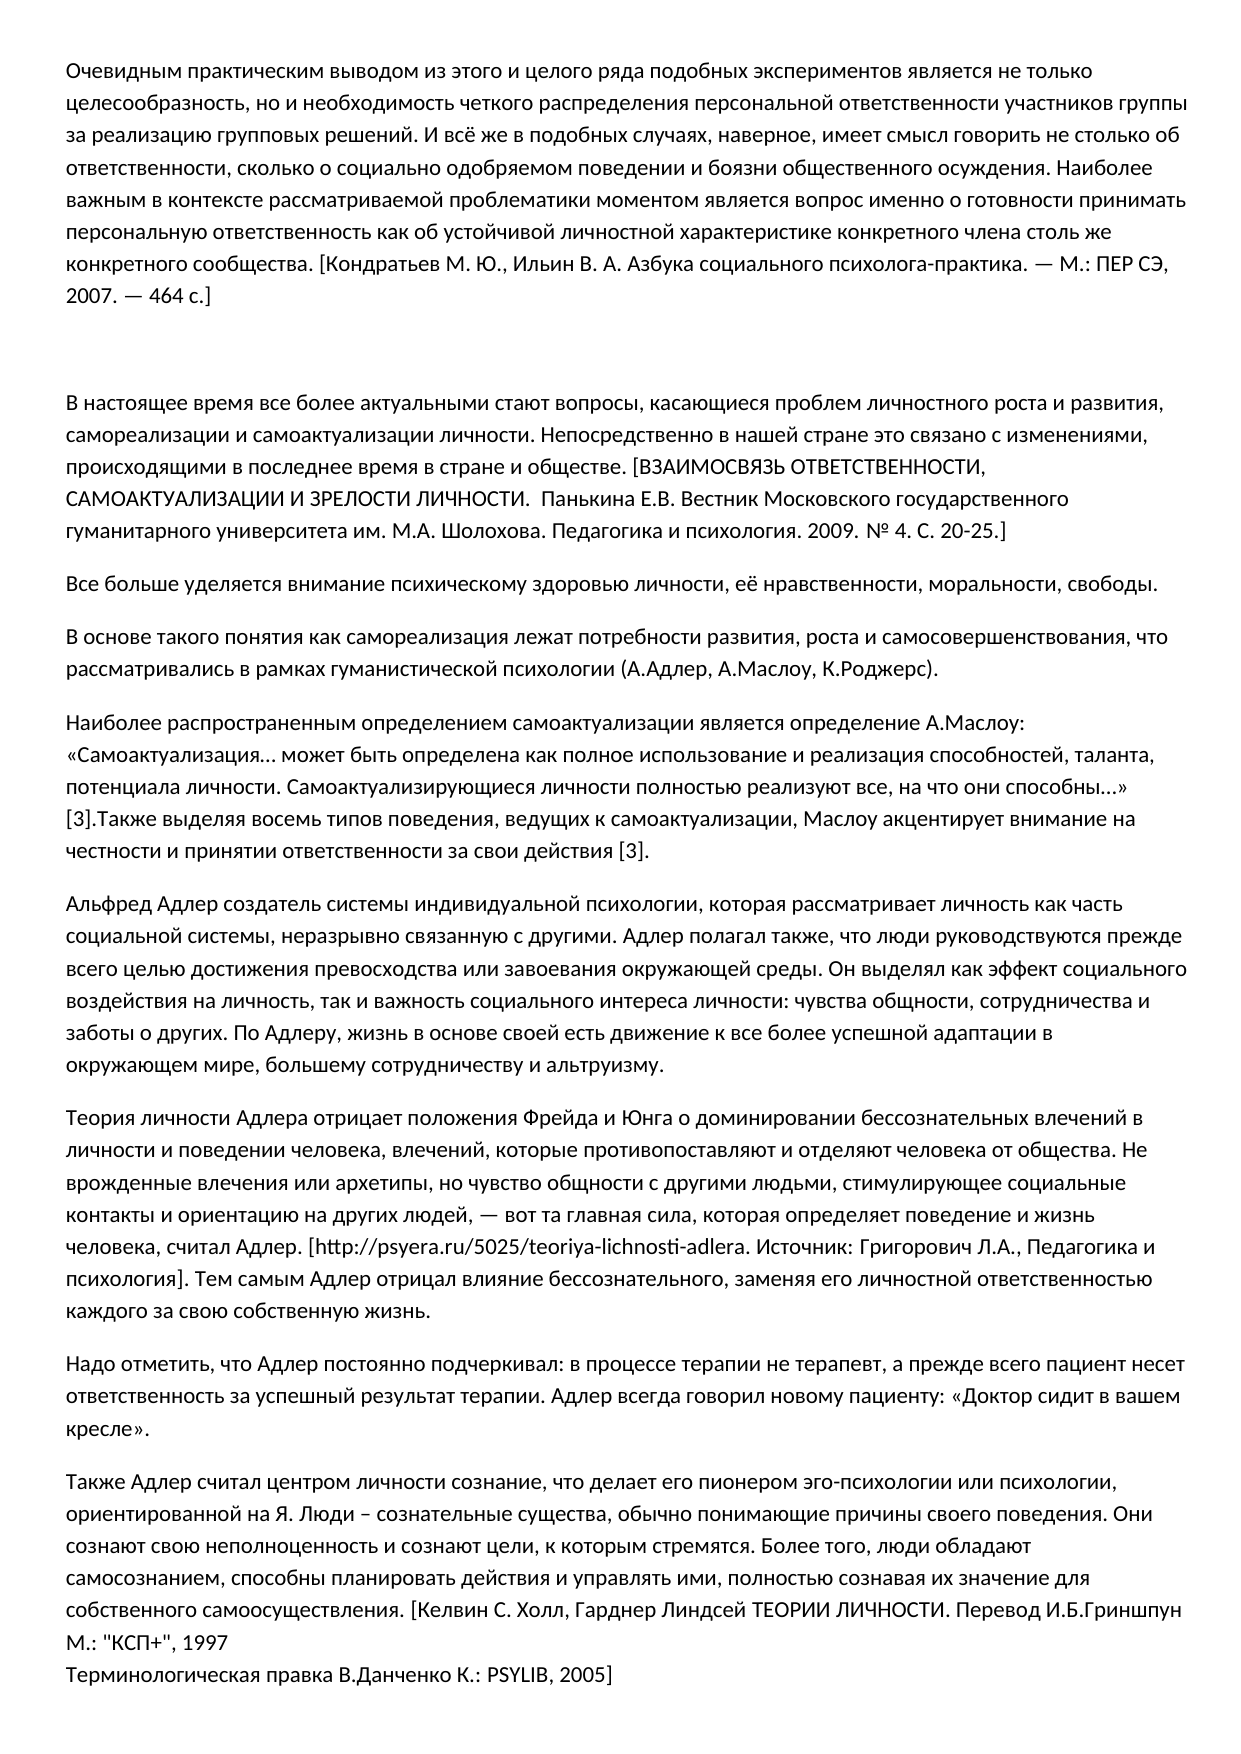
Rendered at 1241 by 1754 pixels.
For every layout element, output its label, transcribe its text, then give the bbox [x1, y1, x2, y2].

text Надо отметить, что Адлер постоянно подчеркивал: в процессе терапии не терапевт, а прежде всего пациент несет ответственность за успешный результат терапии. Адлер всегда говорил новому пациенту: «Доктор сидит в вашем кресле». [66, 1349, 1191, 1442]
text Альфред Адлер создатель системы индивидуальной психологии, которая рассматривает личность как часть социальной системы, неразрывно связанную с другими. Адлер полагал также, что люди руководствуются прежде всего целью достижения превосходства или завоевания окружающей среды. Он выделял как эффект социального воздействия на личность, так и важность социального интереса личности: чувства общности, сотрудничества и заботы о других. По Адлеру, жизнь в основе своей есть движение к все более успешной адаптации в окружающем мире, большему сотрудничеству и альтруизму. [66, 889, 1191, 1078]
text В основе такого понятия как самореализация лежат потребности развития, роста и самосовершенствования, что рассматривались в рамках гуманистической психологии (А.Адлер, А.Маслоу, К.Роджерс). [66, 622, 1191, 683]
text Наиболее распространенным определением самоактуализации является определение А.Маслоу: «Самоактуализация… может быть определена как полное использование и реализация способностей, таланта, потенциала личности. Самоактуализирующиеся личности полностью реализуют все, на что они способны…» [3].Также выделяя восемь типов поведения, ведущих к самоактуализации, Маслоу акцентирует внимание на честности и принятии ответственности за свои действия [3]. [66, 708, 1191, 864]
text Также Адлер считал центром личности сознание, что делает его пионером эго-психологии или психологии, ориентированной на Я. Люди – сознательные существа, обычно понимающие причины своего поведения. Они сознают свою неполноценность и сознают цели, к которым стремятся. Более того, люди обладают самосознанием, способны планировать действия и управлять ими, полностью сознавая их значение для собственного самоосуществления. [Келвин С. Холл, Гарднер Линдсей ТЕОРИИ ЛИЧНОСТИ. Перевод И.Б.Гриншпун М.: "КСП+", 1997 Терминологическая правка В.Данченко К.: PSYLIB, 2005] [66, 1467, 1191, 1688]
text Все больше уделяется внимание психическому здоровью личности, её нравственности, моральности, свободы. [66, 569, 1191, 597]
text Очевидным практическим выводом из этого и целого ряда подобных экспериментов является не только целесообразность, но и необходимость четкого распределения персональной ответственности участников группы за реализацию групповых решений. И всё же в подобных случаях, наверное, имеет смысл говорить не столько об ответственности, сколько о социально одобряемом поведении и боязни общественного осуждения. Наиболее важным в контексте рассматриваемой проблематики моментом является вопрос именно о готовности принимать персональную ответственность как об устойчивой личностной характеристике конкретного члена столь же конкретного сообщества. [Кондратьев М. Ю., Ильин В. А. Азбука социального психолога-практика. — М.: ПЕР СЭ, 2007. — 464 с.] [66, 56, 1191, 309]
text В настоящее время все более актуальными стают вопросы, касающиеся проблем личностного роста и развития, самореализации и самоактуализации личности. Непосредственно в нашей стране это связано с изменениями, происходящими в последнее время в стране и обществе. [ВЗАИМОСВЯЗЬ ОТВЕТСТВЕННОСТИ, САМОАКТУАЛИЗАЦИИ И ЗРЕЛОСТИ ЛИЧНОСТИ. Панькина Е.В. Вестник Московского государственного гуманитарного университета им. М.А. Шолохова. Педагогика и психология. 2009. № 4. С. 20-25.] [66, 388, 1191, 544]
text Теория личности Адлера отрицает положения Фрейда и Юнга о доминировании бессознательных влечений в личности и поведении человека, влечений, которые противопоставляют и отделяют человека от общества. Не врожденные влечения или архетипы, но чувство общности с другими людьми, стимулирующее социальные контакты и ориентацию на других людей, — вот та главная сила, которая определяет поведение и жизнь человека, считал Адлер. [http://psyera.ru/5025/teoriya-lichnosti-adlera. Источник: Григорович Л.А., Педагогика и психология]. Тем самым Адлер отрицал влияние бессознательного, заменяя его личностной ответственностью каждого за свою собственную жизнь. [66, 1103, 1191, 1324]
